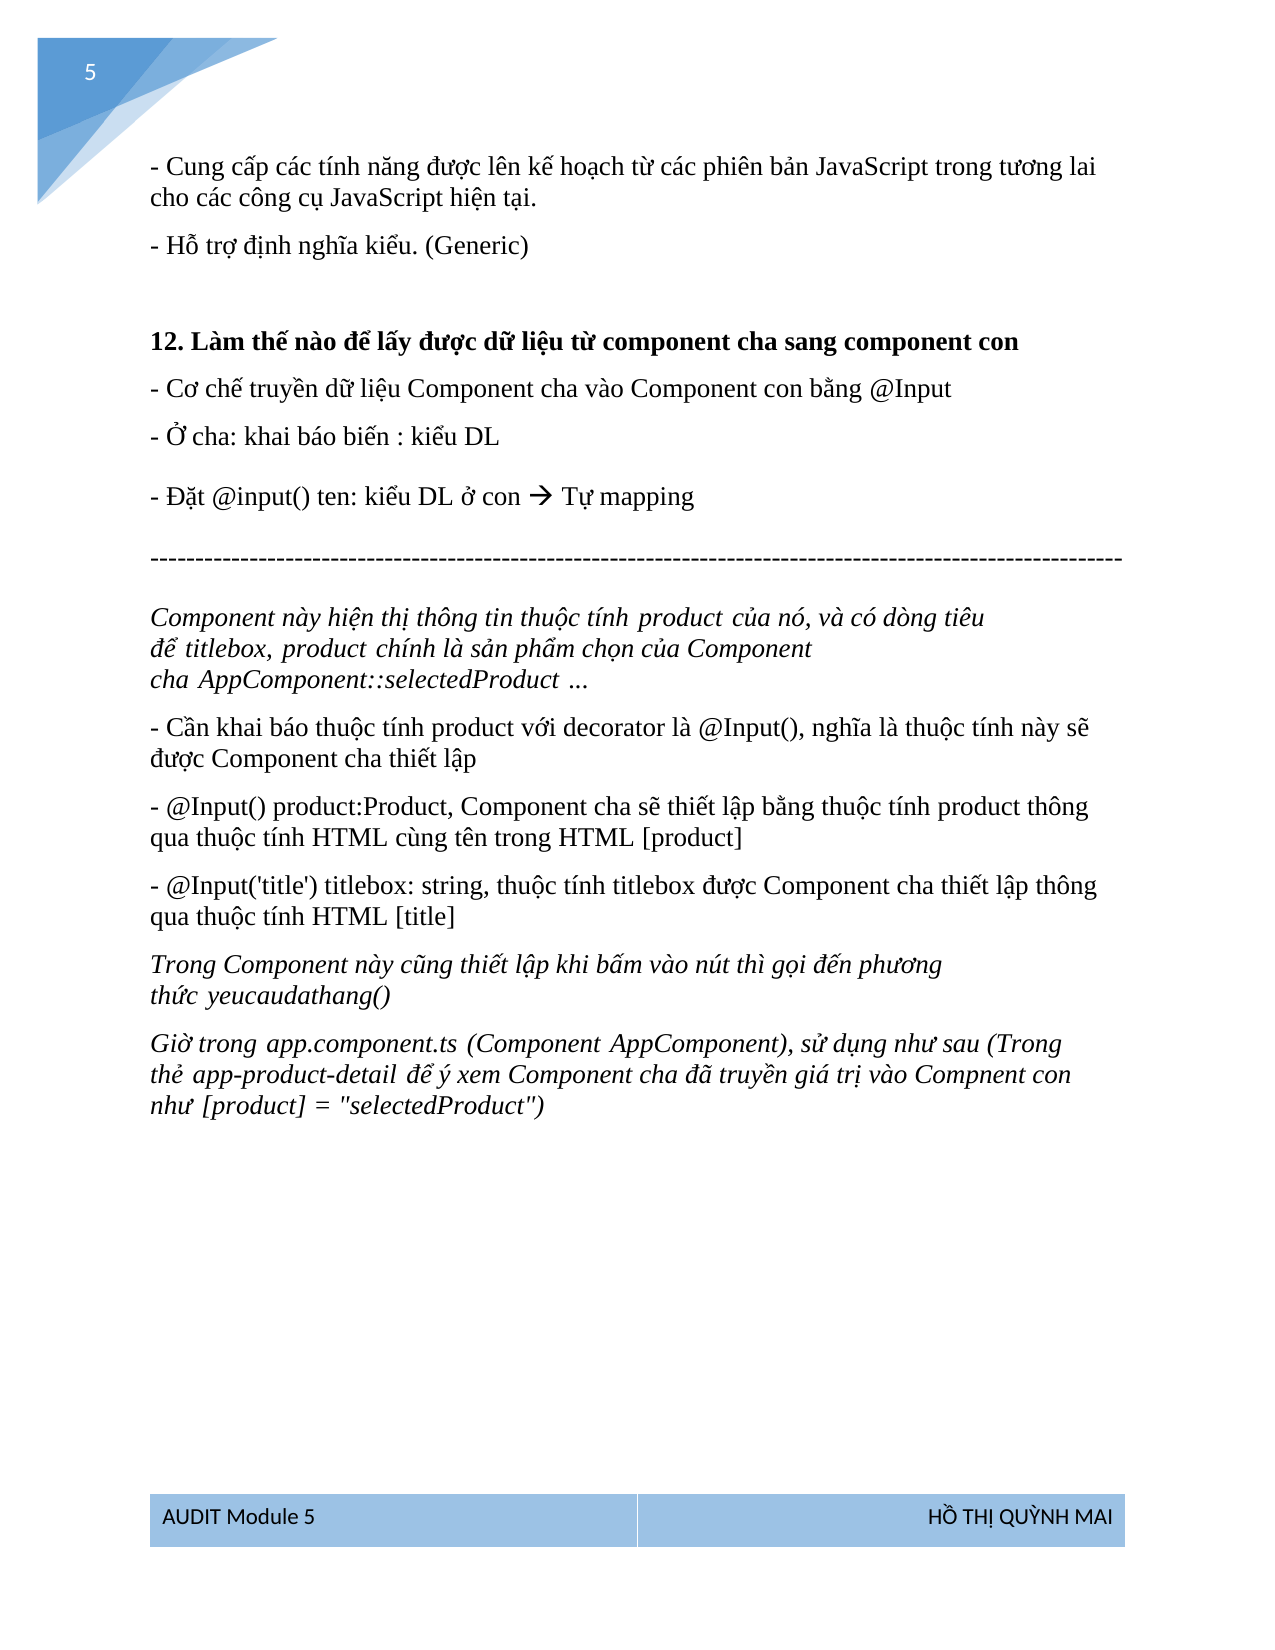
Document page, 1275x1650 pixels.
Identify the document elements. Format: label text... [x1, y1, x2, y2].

text - @Input() product:Product, Component cha sẽ thiết lập bằng thuộc tính product thông qua thuộc tính HTML cùng tên trong HTML [product] [150, 790, 1125, 853]
text Giờ trong app.component.ts (Component AppComponent), sử dụng như sau (Trong thẻ app-product-detail để ý xem Component cha đã truyền giá trị vào Compnent con như [product] = "selectedProduct") [150, 1027, 1125, 1121]
text - Ở cha: khai báo biến : kiểu DL [150, 420, 1125, 451]
text - Hỗ trợ định nghĩa kiểu. (Generic) [150, 229, 1125, 260]
text Component này hiện thị thông tin thuộc tính product của nó, và có dòng tiêu để titlebox, product chính là sản phẩm chọn của Component cha AppComponent::selectedProduct ... [150, 601, 1125, 695]
text - Cơ chế truyền dữ liệu Component cha vào Component con bằng @Input [150, 372, 1125, 403]
picture [37, 37, 279, 206]
text ------------------------------------------------------------------------------------------------------------ [150, 541, 1125, 572]
text Trong Component này cũng thiết lập khi bấm vào nút thì gọi đến phương thức yeucaudathang() [150, 948, 1125, 1011]
text - Đặt @input() ten: kiểu DL ở con Tự mapping [150, 481, 1125, 512]
text - Cần khai báo thuộc tính product với decorator là @Input(), nghĩa là thuộc tính này sẽ được Component cha thiết lập [150, 711, 1125, 774]
text - @Input('title') titlebox: string, thuộc tính titlebox được Component cha thiết lập thông qua thuộc tính HTML [title] [150, 869, 1125, 932]
text 12. Làm thế nào để lấy được dữ liệu từ component cha sang component con [150, 324, 1125, 356]
text - Cung cấp các tính năng được lên kế hoạch từ các phiên bản JavaScript trong tương lai cho các công cụ JavaScript hiện tại. [150, 150, 1125, 212]
